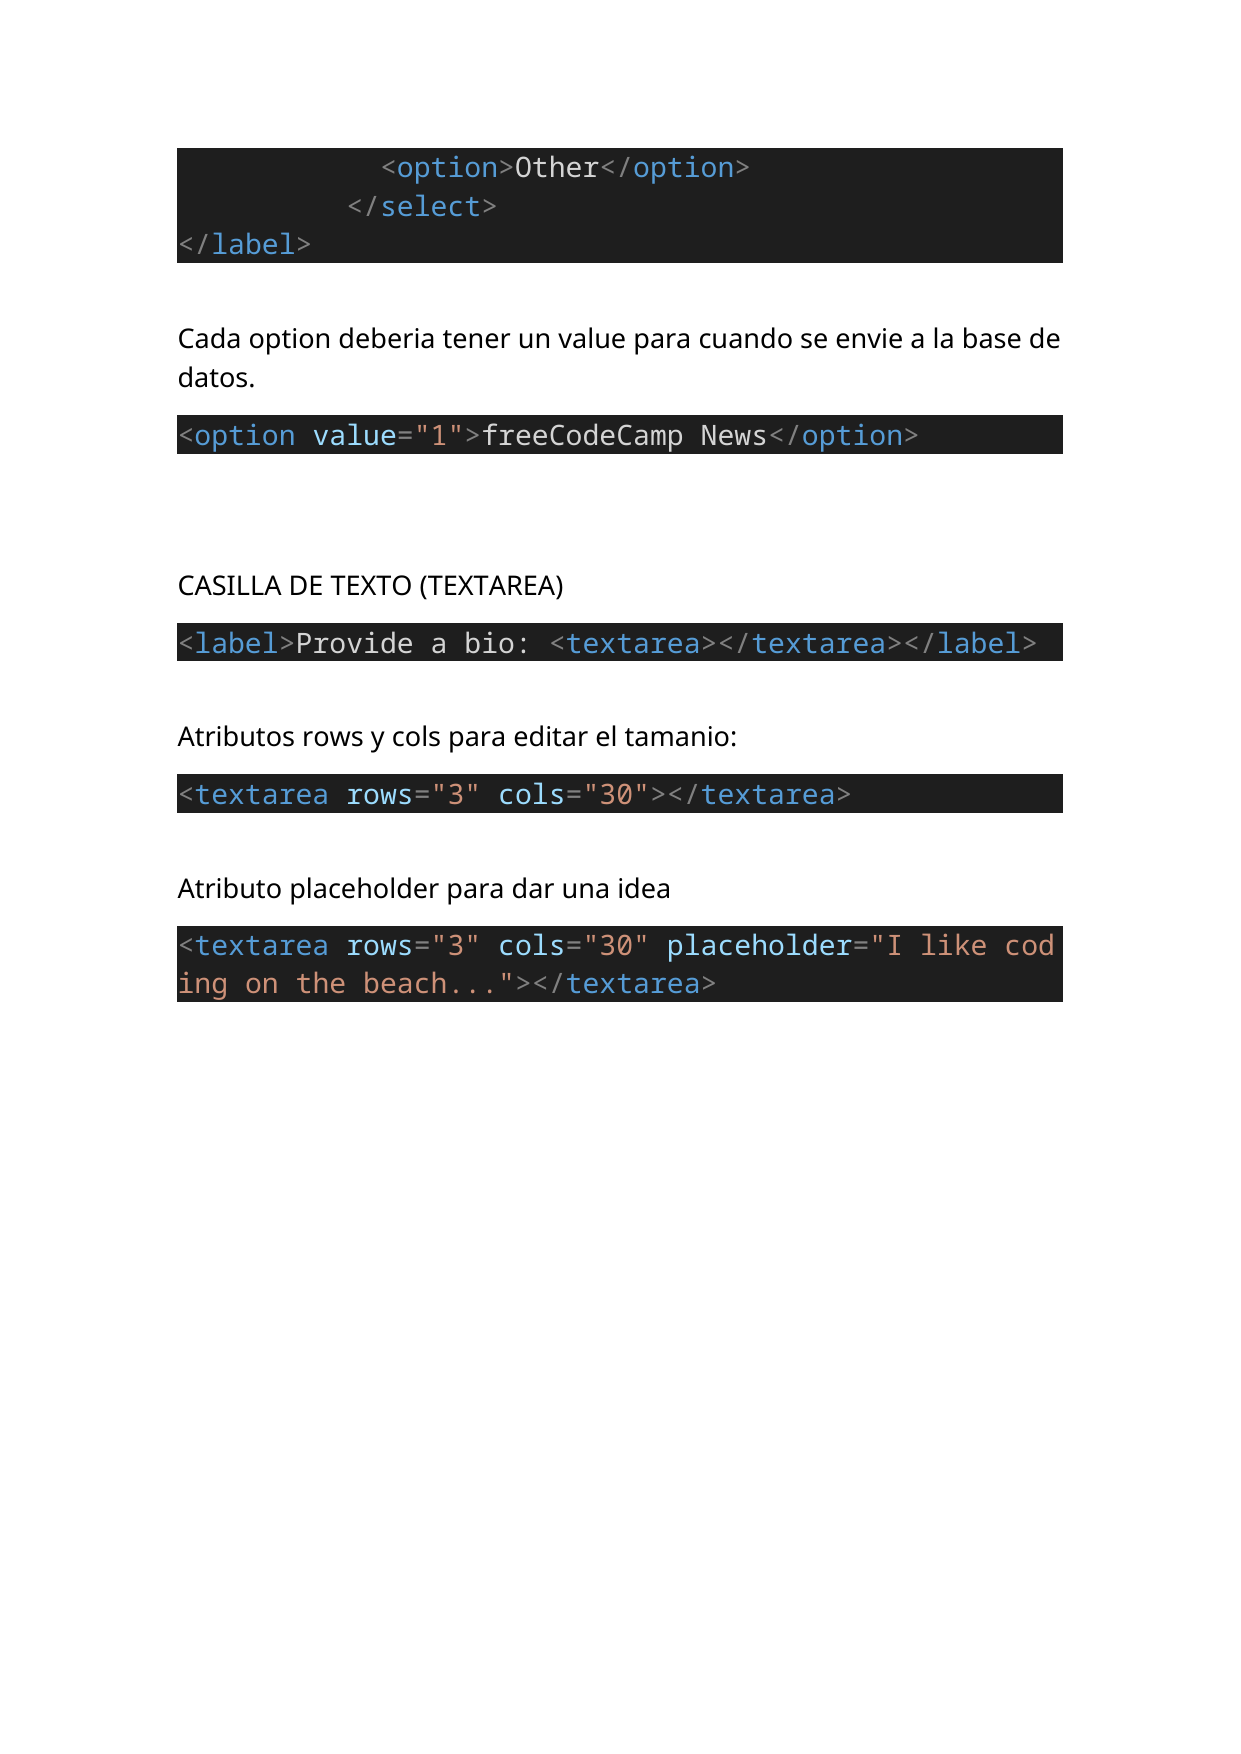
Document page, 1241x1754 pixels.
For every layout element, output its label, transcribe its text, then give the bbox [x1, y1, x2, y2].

text <textarea rows="3" cols="30" placeholder="I like coding on the beach..."></textarea> [177, 926, 1063, 1002]
text <option value="1">freeCodeCamp News</option> [177, 415, 1063, 454]
text <option>Other</option> [177, 148, 1063, 186]
text <textarea rows="3" cols="30"></textarea> [177, 774, 1063, 813]
text <label>Provide a bio: <textarea></textarea></label> [177, 623, 1063, 661]
text </label> [177, 224, 1063, 263]
text </select> [177, 186, 1063, 224]
text Atributo placeholder para dar una idea [177, 869, 1063, 906]
text CASILLA DE TEXTO (TEXTAREA) [177, 567, 1063, 603]
text Atributos rows y cols para editar el tamanio: [177, 718, 1063, 755]
text Cada option deberia tener un value para cuando se envie a la base de datos. [177, 319, 1063, 396]
